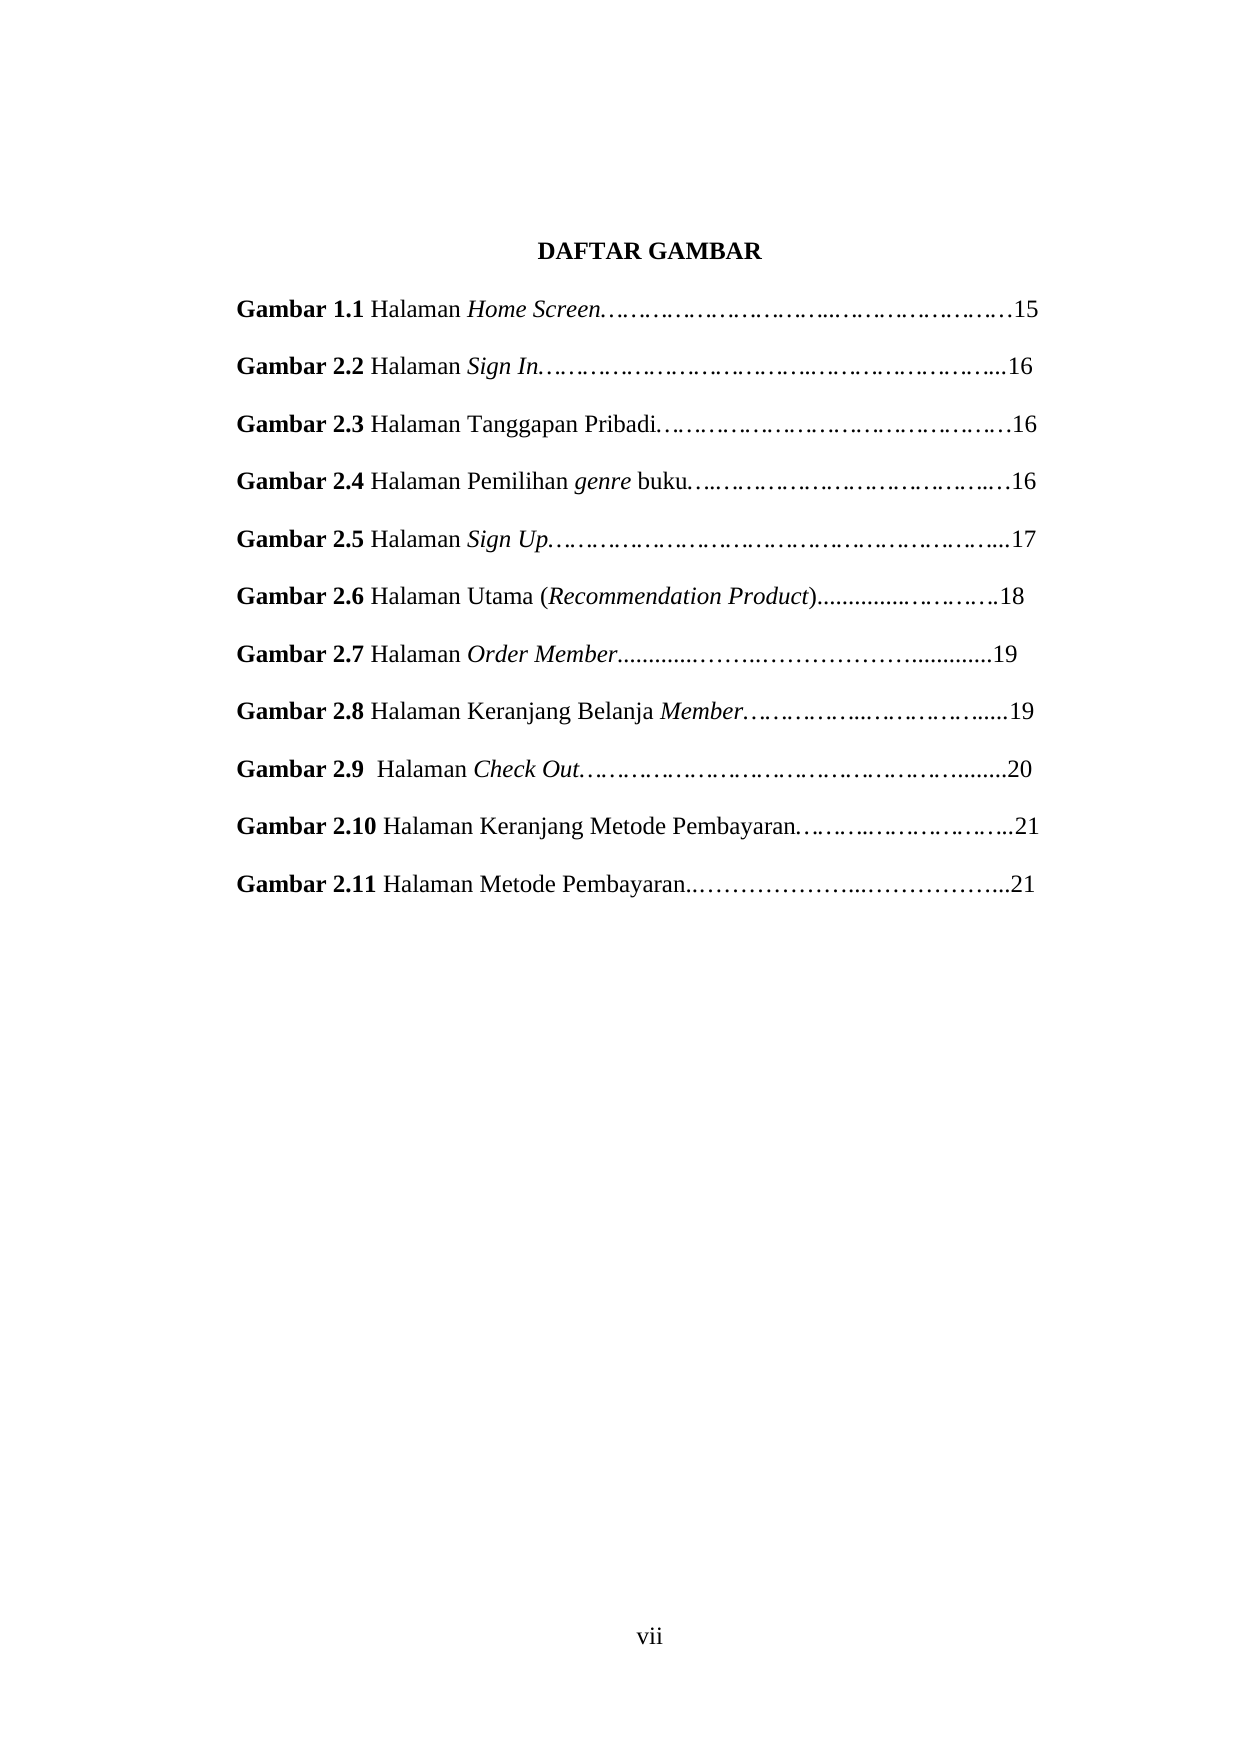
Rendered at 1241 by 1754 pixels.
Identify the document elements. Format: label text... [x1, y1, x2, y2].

text Gambar 2.2 Halaman Sign In……………………………….……………………...16 [236, 351, 1063, 380]
text Gambar 2.3 Halaman Tanggapan Pribadi…………………………………………16 [236, 409, 1063, 437]
text Gambar 2.6 Halaman Utama (Recommendation Product)..............………….18 [236, 581, 1063, 610]
subtitle DAFTAR GAMBAR [236, 236, 1063, 265]
text Gambar 2.11 Halaman Metode Pembayaran..………………...……………...21 [236, 869, 1063, 897]
text Gambar 2.8 Halaman Keranjang Belanja Member……………..…………….....19 [236, 696, 1063, 725]
text Gambar 2.10 Halaman Keranjang Metode Pembayaran……….………………..21 [236, 811, 1063, 840]
text Gambar 2.9 Halaman Check Out……………………………………………........20 [236, 754, 1063, 782]
text Gambar 2.4 Halaman Pemilihan genre buku….……………………………….…16 [236, 466, 1063, 495]
text Gambar 2.7 Halaman Order Member.............……..……………….............19 [236, 639, 1063, 667]
text Gambar 2.5 Halaman Sign Up……………………………………………………...17 [236, 524, 1063, 552]
